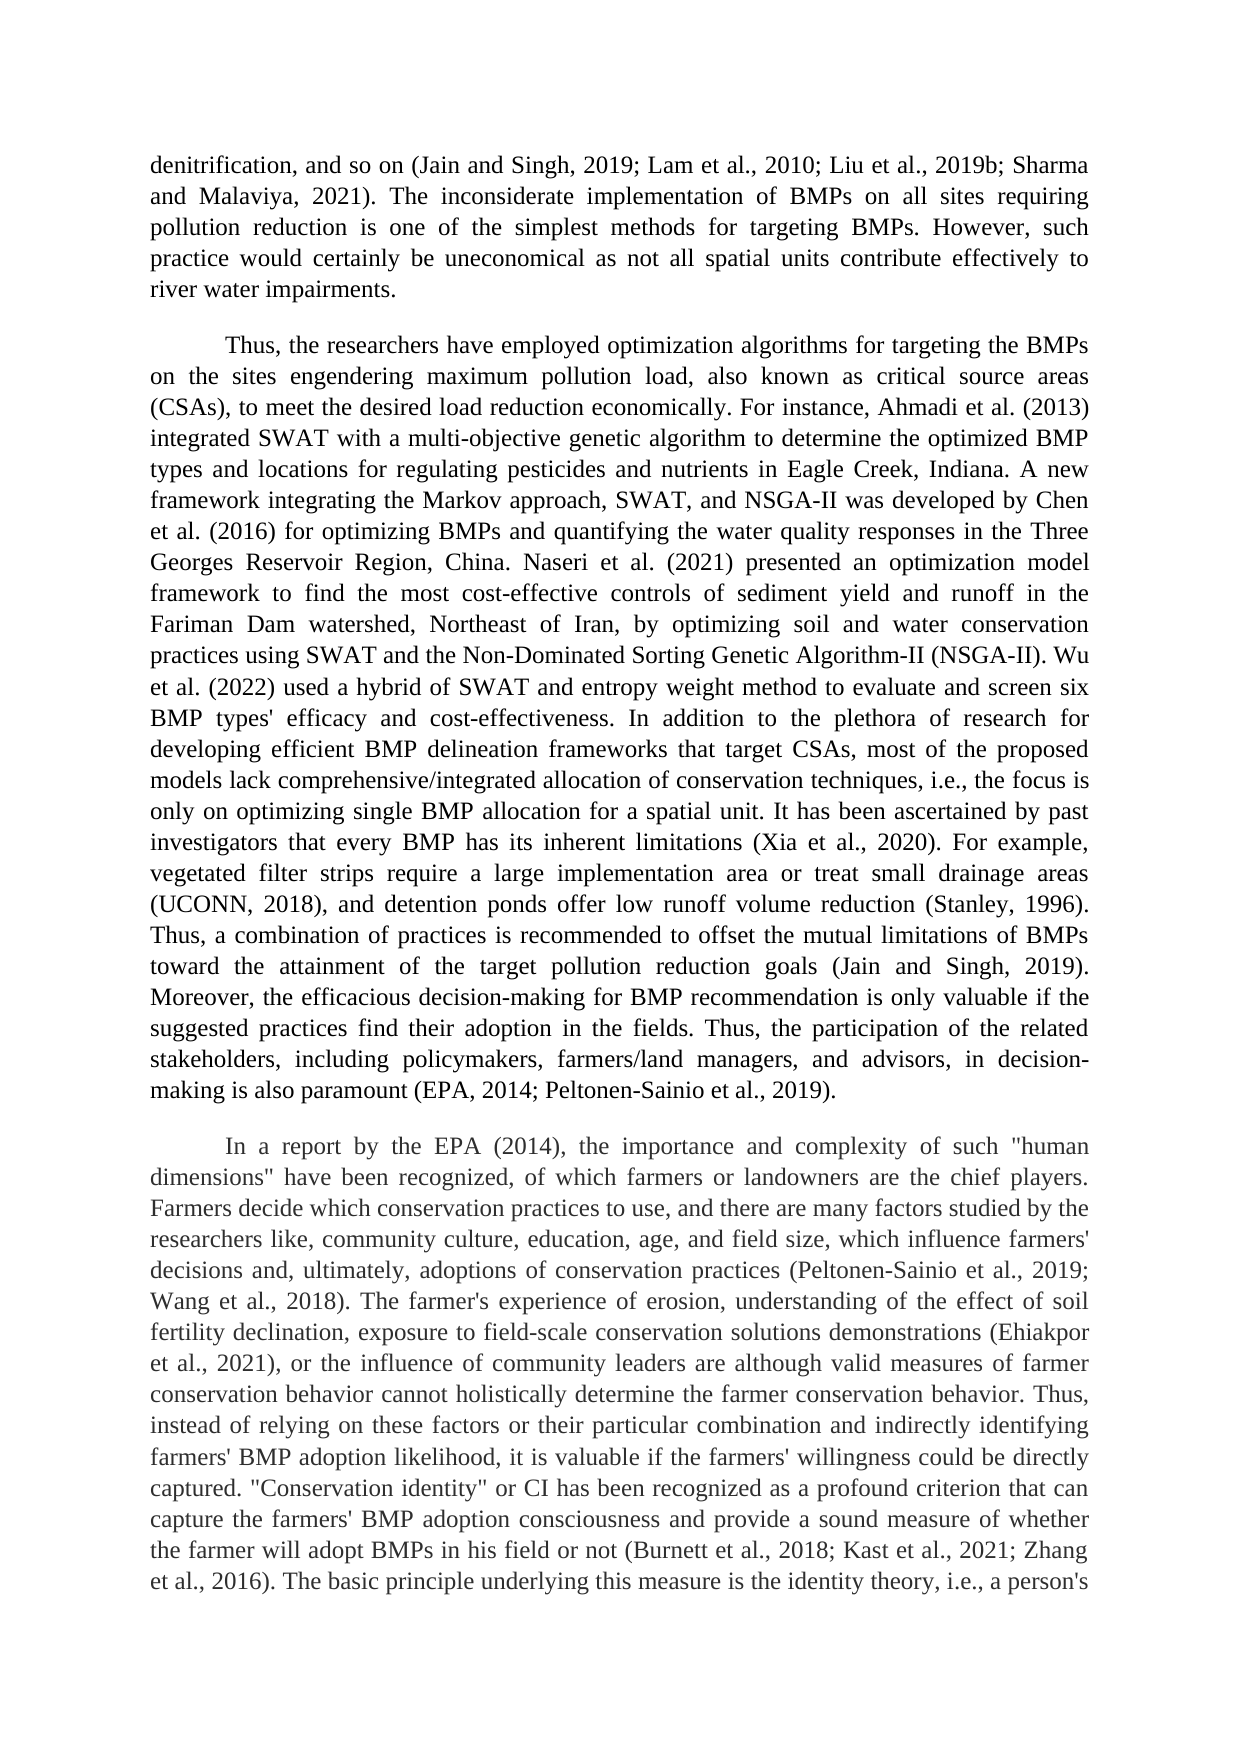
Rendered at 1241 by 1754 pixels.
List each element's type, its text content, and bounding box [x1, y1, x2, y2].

text Thus, the researchers have employed optimization algorithms for targeting the BMPs on the sites engendering maximum pollution load, also known as critical source areas (CSAs), to meet the desired load reduction economically. For instance, Ahmadi et al. (2013) integrated SWAT with a multi-objective genetic algorithm to determine the optimized BMP types and locations for regulating pesticides and nutrients in Eagle Creek, Indiana. A new framework integrating the Markov approach, SWAT, and NSGA-II was developed by Chen et al. (2016) for optimizing BMPs and quantifying the water quality responses in the Three Georges Reservoir Region, China. Naseri et al. (2021) presented an optimization model framework to find the most cost-effective controls of sediment yield and runoff in the Fariman Dam watershed, Northeast of Iran, by optimizing soil and water conservation practices using SWAT and the Non-Dominated Sorting Genetic Algorithm-II (NSGA-II). Wu et al. (2022) used a hybrid of SWAT and entropy weight method to evaluate and screen six BMP types' efficacy and cost-effectiveness. In addition to the plethora of research for developing efficient BMP delineation frameworks that target CSAs, most of the proposed models lack comprehensive/integrated allocation of conservation techniques, i.e., the focus is only on optimizing single BMP allocation for a spatial unit. It has been ascertained by past investigators that every BMP has its inherent limitations (Xia et al., 2020). For example, vegetated filter strips require a large implementation area or treat small drainage areas (UCONN, 2018), and detention ponds offer low runoff volume reduction (Stanley, 1996). Thus, a combination of practices is recommended to offset the mutual limitations of BMPs toward the attainment of the target pollution reduction goals (Jain and Singh, 2019). Moreover, the efficacious decision-making for BMP recommendation is only valuable if the suggested practices find their adoption in the fields. Thus, the participation of the related stakeholders, including policymakers, farmers/land managers, and advisors, in decision-making is also paramount (EPA, 2014; Peltonen-Sainio et al., 2019). [150, 330, 1090, 1104]
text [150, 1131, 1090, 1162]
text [150, 150, 1090, 303]
